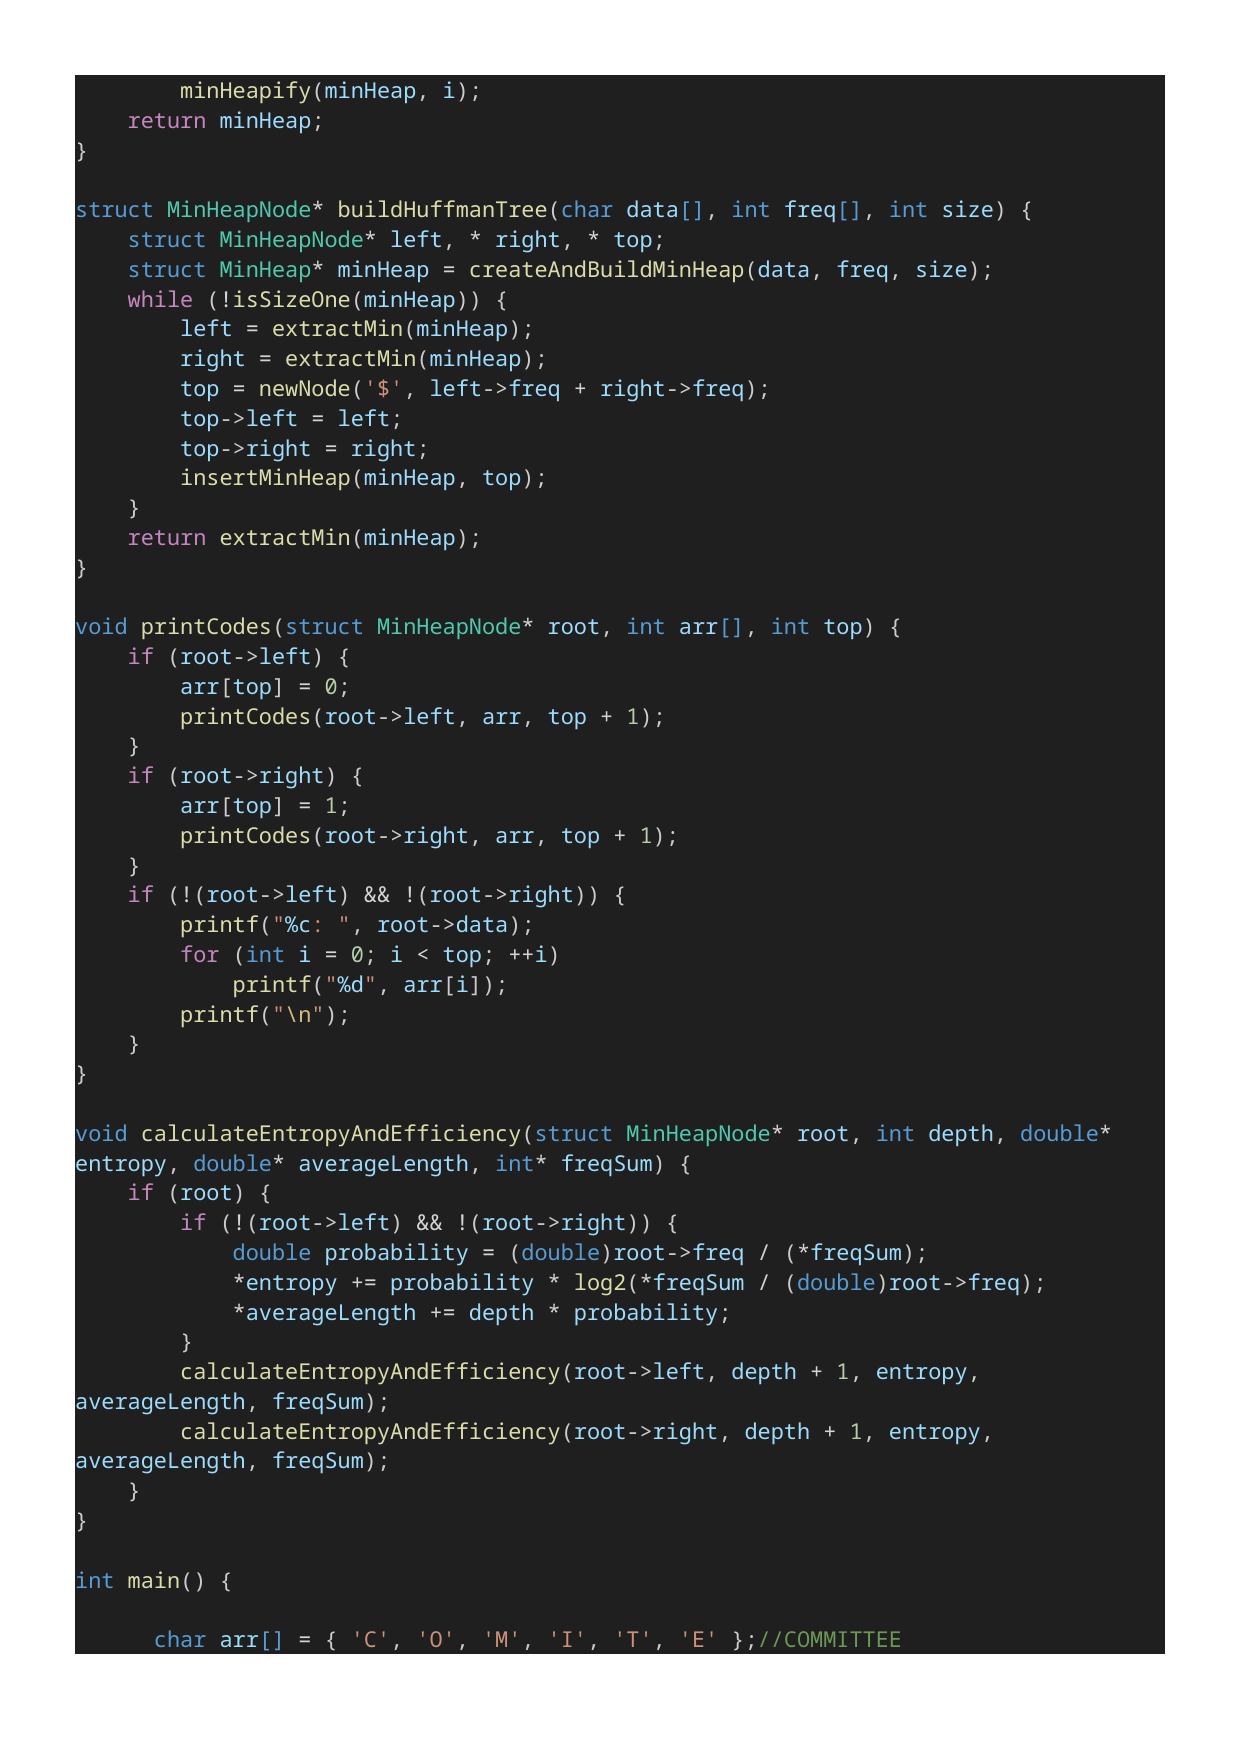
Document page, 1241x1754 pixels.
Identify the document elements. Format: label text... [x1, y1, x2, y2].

text printf("\n"); [75, 998, 1165, 1028]
text if (root) { [75, 1177, 1165, 1207]
text return minHeap; [75, 105, 1165, 134]
text struct MinHeapNode* buildHuffmanTree(char data[], int freq[], int size) { [75, 194, 1165, 224]
text printCodes(root->right, arr, top + 1); [75, 820, 1165, 849]
text } [75, 1028, 1165, 1058]
text struct MinHeapNode* left, * right, * top; [75, 224, 1165, 254]
text struct MinHeap* minHeap = createAndBuildMinHeap(data, freq, size); [75, 254, 1165, 283]
text while (!isSizeOne(minHeap)) { [75, 283, 1165, 313]
text calculateEntropyAndEfficiency(root->left, depth + 1, entropy, averageLength, freqSum); [75, 1356, 1165, 1416]
text calculateEntropyAndEfficiency(root->right, depth + 1, entropy, averageLength, freqSum); [75, 1416, 1165, 1475]
text if (!(root->left) && !(root->right)) { [75, 1207, 1165, 1237]
text arr[top] = 1; [75, 790, 1165, 820]
text printCodes(root->left, arr, top + 1); [75, 701, 1165, 730]
text } [75, 552, 1165, 581]
text double probability = (double)root->freq / (*freqSum); [75, 1237, 1165, 1267]
text char arr[] = { 'C', 'O', 'M', 'I', 'T', 'E' };//COMMITTEE [75, 1624, 1165, 1654]
text return extractMin(minHeap); [75, 522, 1165, 552]
text if (!(root->left) && !(root->right)) { [75, 879, 1165, 909]
text if (root->left) { [75, 641, 1165, 671]
text } [75, 1505, 1165, 1535]
text top->left = left; [75, 403, 1165, 432]
text } [75, 492, 1165, 522]
text *entropy += probability * log2(*freqSum / (double)root->freq); [75, 1267, 1165, 1296]
text void printCodes(struct MinHeapNode* root, int arr[], int top) { [75, 611, 1165, 641]
text for (int i = 0; i < top; ++i) [75, 939, 1165, 969]
text left = extractMin(minHeap); [75, 313, 1165, 343]
text } [75, 1326, 1165, 1356]
text printf("%c: ", root->data); [75, 909, 1165, 939]
text } [75, 730, 1165, 760]
text minHeapify(minHeap, i); [75, 75, 1165, 105]
text top = newNode('$', left->freq + right->freq); [75, 373, 1165, 403]
text right = extractMin(minHeap); [75, 343, 1165, 373]
text } [75, 1475, 1165, 1505]
text printf("%d", arr[i]); [75, 969, 1165, 998]
text top->right = right; [75, 432, 1165, 462]
text insertMinHeap(minHeap, top); [75, 462, 1165, 492]
text } [75, 849, 1165, 879]
text if (root->right) { [75, 760, 1165, 790]
text void calculateEntropyAndEfficiency(struct MinHeapNode* root, int depth, double* entropy, double* averageLength, int* freqSum) { [75, 1118, 1165, 1177]
text *averageLength += depth * probability; [75, 1296, 1165, 1326]
text } [75, 134, 1165, 164]
text } [75, 1058, 1165, 1088]
text int main() { [75, 1564, 1165, 1594]
text arr[top] = 0; [75, 671, 1165, 701]
